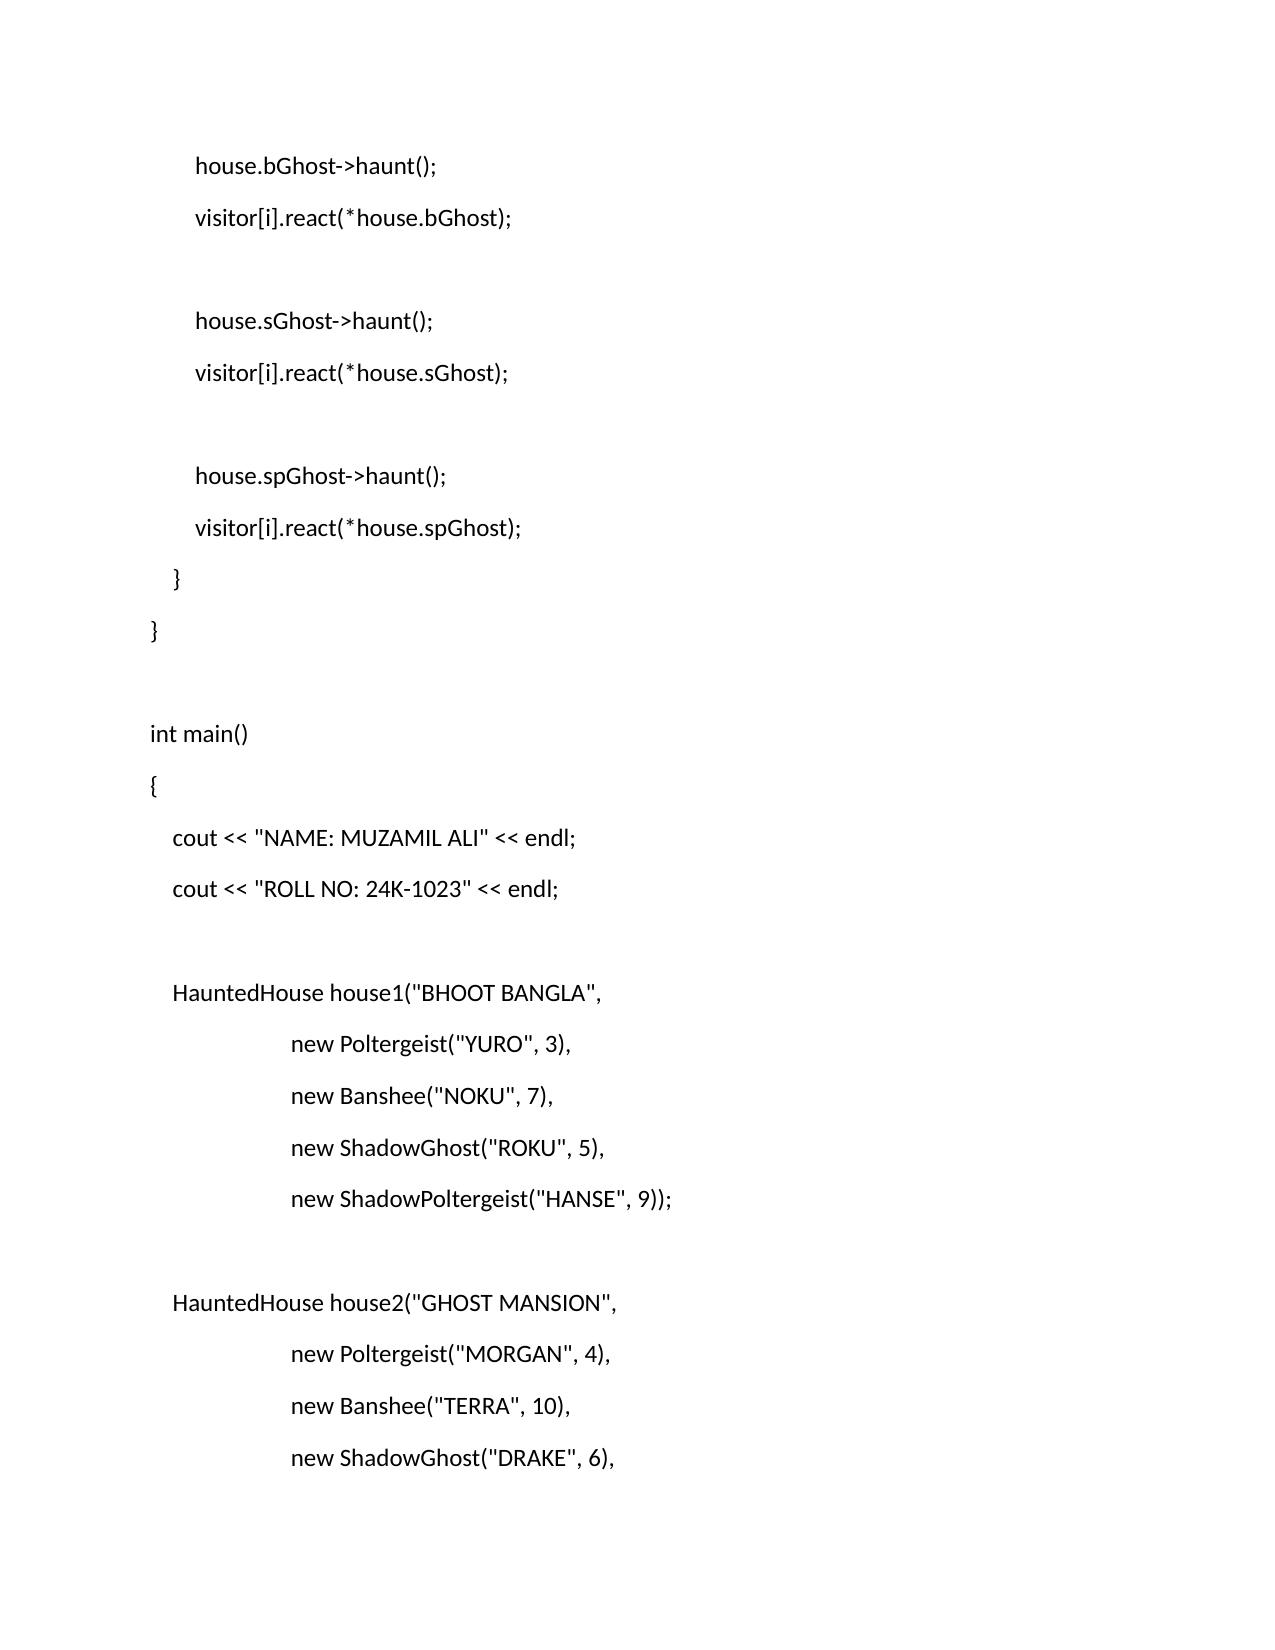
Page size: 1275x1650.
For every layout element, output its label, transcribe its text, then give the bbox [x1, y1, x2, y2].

text new Poltergeist("MORGAN", 4), [150, 1338, 1125, 1369]
text } [150, 615, 1125, 646]
text house.spGhost->haunt(); [150, 460, 1125, 491]
text HauntedHouse house2("GHOST MANSION", [150, 1287, 1125, 1317]
text } [150, 563, 1125, 594]
text visitor[i].react(*house.sGhost); [150, 357, 1125, 387]
text new Poltergeist("YURO", 3), [150, 1028, 1125, 1059]
text house.sGhost->haunt(); [150, 305, 1125, 336]
text cout << "NAME: MUZAMIL ALI" << endl; [150, 822, 1125, 852]
text visitor[i].react(*house.spGhost); [150, 512, 1125, 542]
text new Banshee("TERRA", 10), [150, 1390, 1125, 1421]
text new Banshee("NOKU", 7), [150, 1080, 1125, 1111]
text house.bGhost->haunt(); [150, 150, 1125, 181]
text int main() [150, 718, 1125, 749]
text HauntedHouse house1("BHOOT BANGLA", [150, 977, 1125, 1007]
text new ShadowPoltergeist("HANSE", 9)); [150, 1183, 1125, 1214]
text cout << "ROLL NO: 24K-1023" << endl; [150, 873, 1125, 904]
text visitor[i].react(*house.bGhost); [150, 202, 1125, 232]
text new ShadowGhost("DRAKE", 6), [150, 1442, 1125, 1472]
text new ShadowGhost("ROKU", 5), [150, 1132, 1125, 1162]
text { [150, 770, 1125, 801]
